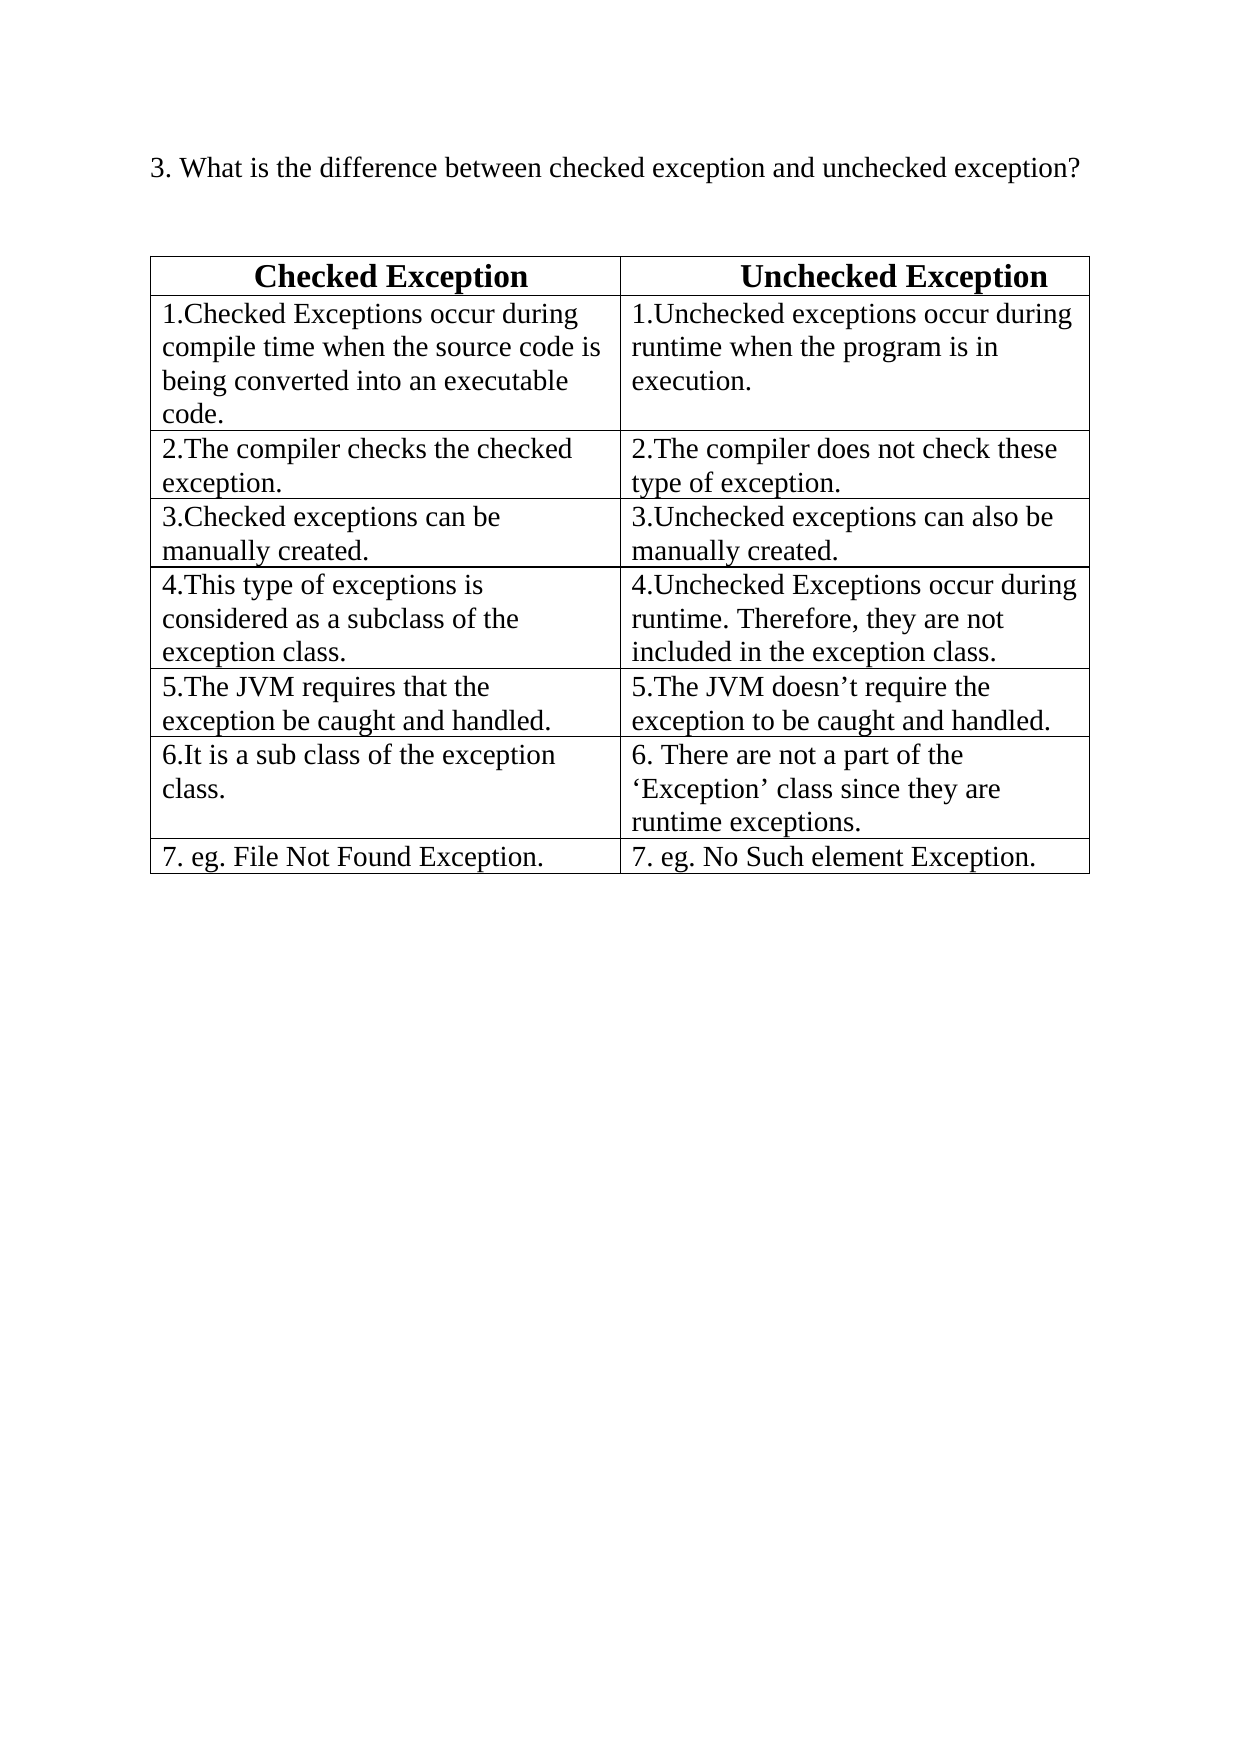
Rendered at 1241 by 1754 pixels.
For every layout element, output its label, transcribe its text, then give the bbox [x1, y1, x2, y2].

table_cell 2.The compiler does not check these type of exception. [621, 431, 1089, 498]
table_cell 7. eg. No Such element Exception. [621, 839, 1089, 872]
table_cell 6. There are not a part of the ‘Exception’ class since they are runtime exceptions. [621, 737, 1089, 838]
table_cell 3.Checked exceptions can be manually created. [151, 499, 620, 566]
table_cell 4.This type of exceptions is considered as a subclass of the exception class. [151, 568, 620, 668]
table_cell 2.The compiler checks the checked exception. [151, 431, 620, 498]
table_cell 1.Checked Exceptions occur during compile time when the source code is being converted into an executable code. [151, 296, 620, 430]
table_cell 3.Unchecked exceptions can also be manually created. [621, 499, 1089, 566]
table_cell 5.The JVM doesn’t require the exception to be caught and handled. [621, 669, 1089, 736]
table_cell 7. eg. File Not Found Exception. [151, 839, 620, 872]
text 3. What is the difference between checked exception and unchecked exception? [150, 150, 1090, 183]
table_header Unchecked Exception [621, 257, 1089, 295]
table_cell 4.Unchecked Exceptions occur during runtime. Therefore, they are not included in the exception class. [621, 568, 1089, 668]
table_header Checked Exception [151, 257, 620, 295]
table_cell 6.It is a sub class of the exception class. [151, 737, 620, 838]
table_cell 1.Unchecked exceptions occur during runtime when the program is in execution. [621, 296, 1089, 430]
table_cell 5.The JVM requires that the exception be caught and handled. [151, 669, 620, 736]
